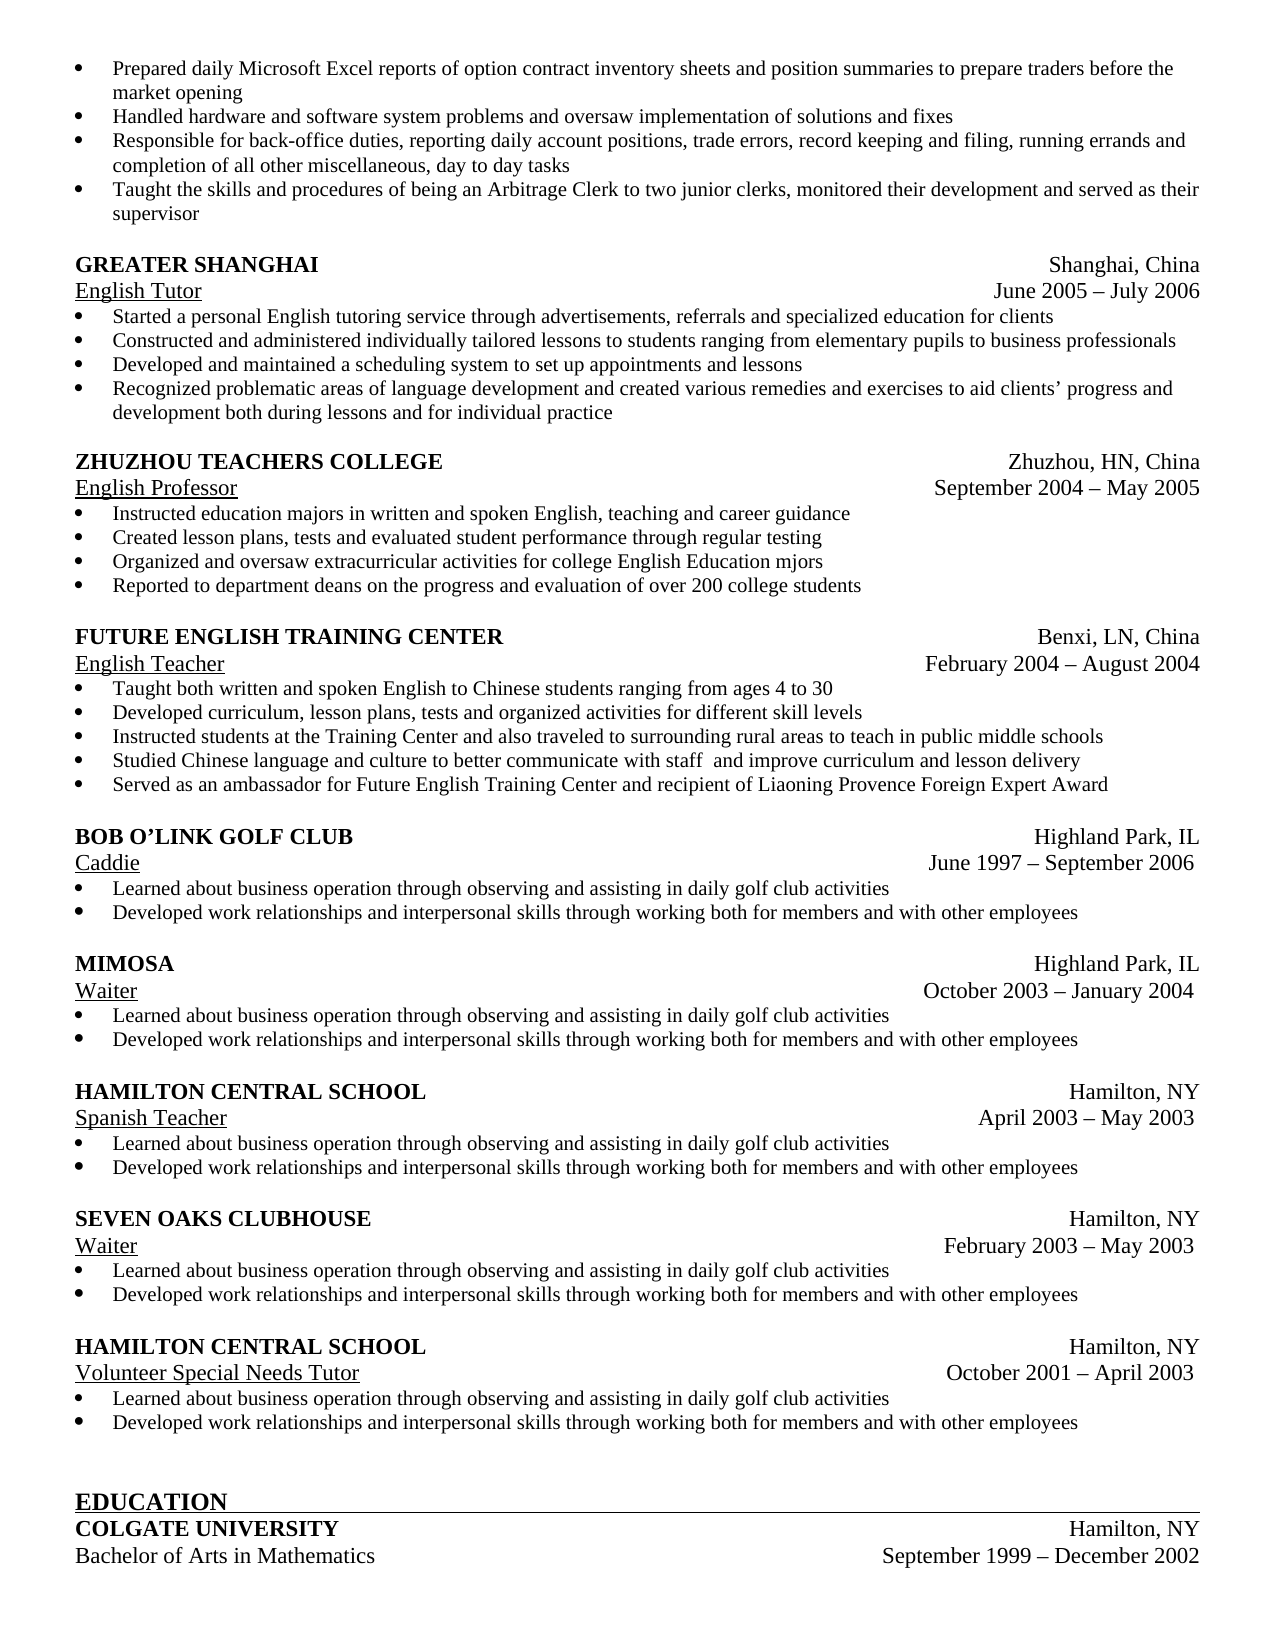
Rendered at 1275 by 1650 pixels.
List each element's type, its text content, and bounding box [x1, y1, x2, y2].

list Learned about business operation through observing and assisting in daily golf club activities [75, 1131, 1200, 1154]
list Developed work relationships and interpersonal skills through working both for members and with other employees [75, 1154, 1200, 1179]
list Learned about business operation through observing and assisting in daily golf club activities [75, 876, 1200, 899]
text Waiter February 2003 – May 2003 [75, 1232, 1200, 1258]
text Caddie June 1997 – September 2006 [75, 849, 1200, 876]
list Instructed education majors in written and spoken English, teaching and career guidance [75, 501, 1200, 525]
list Instructed students at the Training Center and also traveled to surrounding rural areas to teach in public middle schools [75, 724, 1200, 748]
list Constructed and administered individually tailored lessons to students ranging from elementary pupils to business professionals [75, 328, 1200, 352]
text FUTURE ENGLISH TRAINING CENTER Benxi, LN, China [75, 623, 1200, 650]
list Learned about business operation through observing and assisting in daily golf club activities [75, 1386, 1200, 1409]
text Spanish Teacher April 2003 – May 2003 [75, 1104, 1200, 1131]
text Volunteer Special Needs Tutor October 2001 – April 2003 [75, 1359, 1200, 1386]
text BOB O’LINK GOLF CLUB Highland Park, IL [75, 823, 1200, 849]
text Bachelor of Arts in Mathematics September 1999 – December 2002 [75, 1542, 1200, 1568]
text Waiter October 2003 – January 2004 [75, 977, 1200, 1003]
list Developed work relationships and interpersonal skills through working both for members and with other employees [75, 1027, 1200, 1051]
text English Tutor June 2005 – July 2006 [75, 277, 1200, 304]
text SEVEN OAKS CLUBHOUSE Hamilton, NY [75, 1205, 1200, 1232]
text English Teacher February 2004 – August 2004 [75, 650, 1200, 676]
list Developed and maintained a scheduling system to set up appointments and lessons [75, 352, 1200, 376]
text HAMILTON CENTRAL SCHOOL Hamilton, NY [75, 1333, 1200, 1359]
text MIMOSA Highland Park, IL [75, 950, 1200, 977]
list Taught the skills and procedures of being an Arbitrage Clerk to two junior clerks, monitored their development and served as their supervisor [75, 177, 1200, 225]
text HAMILTON CENTRAL SCHOOL Hamilton, NY [75, 1078, 1200, 1104]
text English Professor September 2004 – May 2005 [75, 474, 1200, 501]
list Organized and oversaw extracurricular activities for college English Education mjors [75, 549, 1200, 573]
list Handled hardware and software system problems and oversaw implementation of solutions and fixes [75, 104, 1200, 128]
list Taught both written and spoken English to Chinese students ranging from ages 4 to 30 [75, 676, 1200, 700]
text COLGATE UNIVERSITY Hamilton, NY [75, 1515, 1200, 1542]
list Developed curriculum, lesson plans, tests and organized activities for different skill levels [75, 700, 1200, 724]
list Developed work relationships and interpersonal skills through working both for members and with other employees [75, 899, 1200, 924]
text GREATER SHANGHAI Shanghai, China [75, 251, 1200, 277]
list Created lesson plans, tests and evaluated student performance through regular testing [75, 525, 1200, 549]
list Learned about business operation through observing and assisting in daily golf club activities [75, 1003, 1200, 1027]
list Recognized problematic areas of language development and created various remedies and exercises to aid clients’ progress and development both during lessons and for individual practice [75, 376, 1200, 424]
list Served as an ambassador for Future English Training Center and recipient of Liaoning Provence Foreign Expert Award [75, 772, 1200, 796]
text EDUCATION [75, 1487, 1200, 1512]
list Reported to department deans on the progress and evaluation of over 200 college students [75, 573, 1200, 597]
list Prepared daily Microsoft Excel reports of option contract inventory sheets and position summaries to prepare traders before the market opening [75, 56, 1200, 104]
text ZHUZHOU TEACHERS COLLEGE Zhuzhou, HN, China [75, 448, 1200, 474]
list Developed work relationships and interpersonal skills through working both for members and with other employees [75, 1409, 1200, 1434]
list Studied Chinese language and culture to better communicate with staff and improve curriculum and lesson delivery [75, 748, 1200, 772]
list Developed work relationships and interpersonal skills through working both for members and with other employees [75, 1282, 1200, 1306]
list Learned about business operation through observing and assisting in daily golf club activities [75, 1258, 1200, 1282]
list Started a personal English tutoring service through advertisements, referrals and specialized education for clients [75, 304, 1200, 328]
list Responsible for back-office duties, reporting daily account positions, trade errors, record keeping and filing, running errands and completion of all other miscellaneous, day to day tasks [75, 128, 1200, 177]
